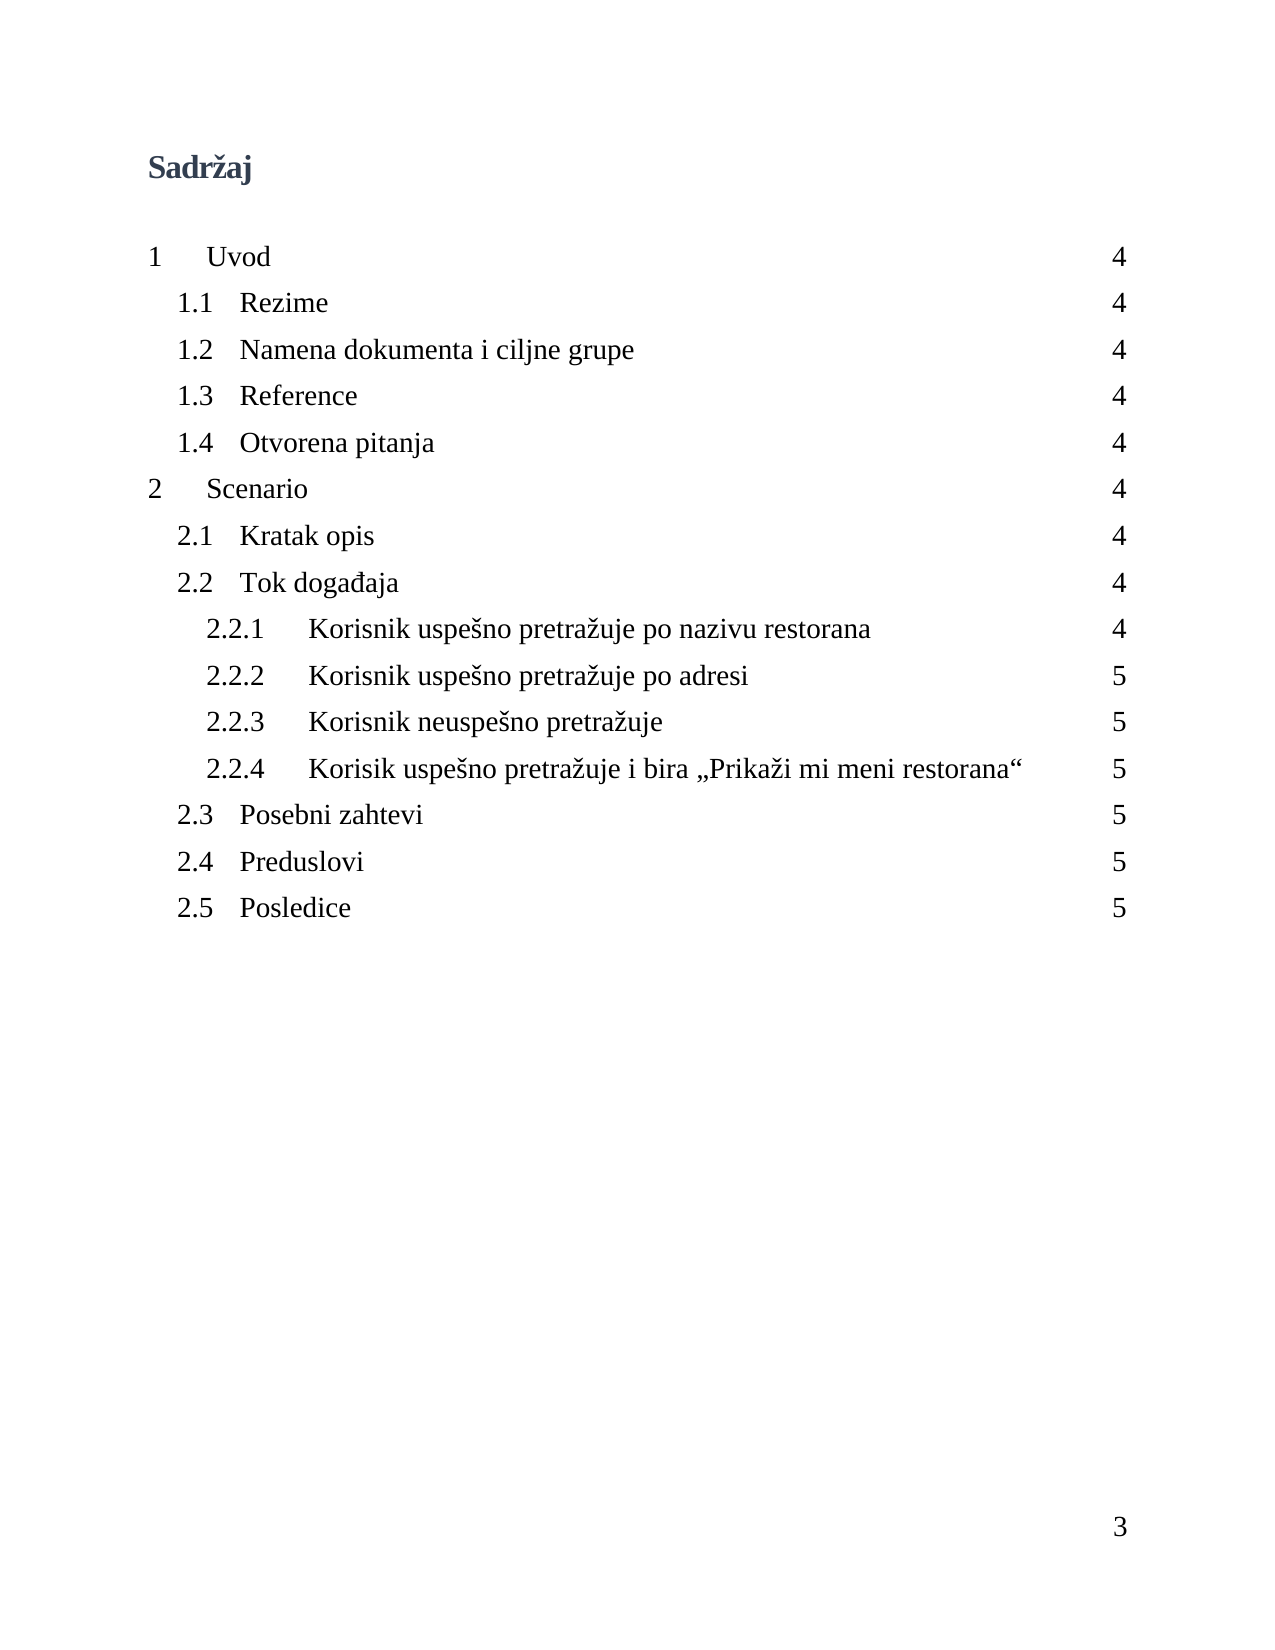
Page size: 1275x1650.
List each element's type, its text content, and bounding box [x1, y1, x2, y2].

text 1.3 Reference 4 [177, 378, 1127, 412]
text 2.2.2 Korisnik uspešno pretražuje po adresi 5 [206, 658, 1127, 691]
text 2.1 Kratak opis 4 [177, 518, 1127, 552]
text 2 Scenario 4 [148, 472, 1127, 505]
text 2.3 Posebni zahtevi 5 [177, 797, 1127, 831]
text 1.4 Otvorena pitanja 4 [177, 425, 1127, 458]
text 2.2.1 Korisnik uspešno pretražuje po nazivu restorana 4 [206, 611, 1127, 645]
text 2.2.4 Korisik uspešno pretražuje i bira „Prikaži mi meni restorana“ 5 [206, 751, 1127, 784]
text 1 Uvod 4 [148, 239, 1127, 272]
text 2.4 Preduslovi 5 [177, 844, 1127, 878]
title Sadržaj [148, 148, 1127, 186]
text 1.2 Namena dokumenta i ciljne grupe 4 [177, 332, 1127, 365]
text 1.1 Rezime 4 [177, 285, 1127, 319]
text 2.2 Tok događaja 4 [177, 565, 1127, 598]
text 2.2.3 Korisnik neuspešno pretražuje 5 [206, 704, 1127, 738]
text 2.5 Posledice 5 [177, 891, 1127, 924]
